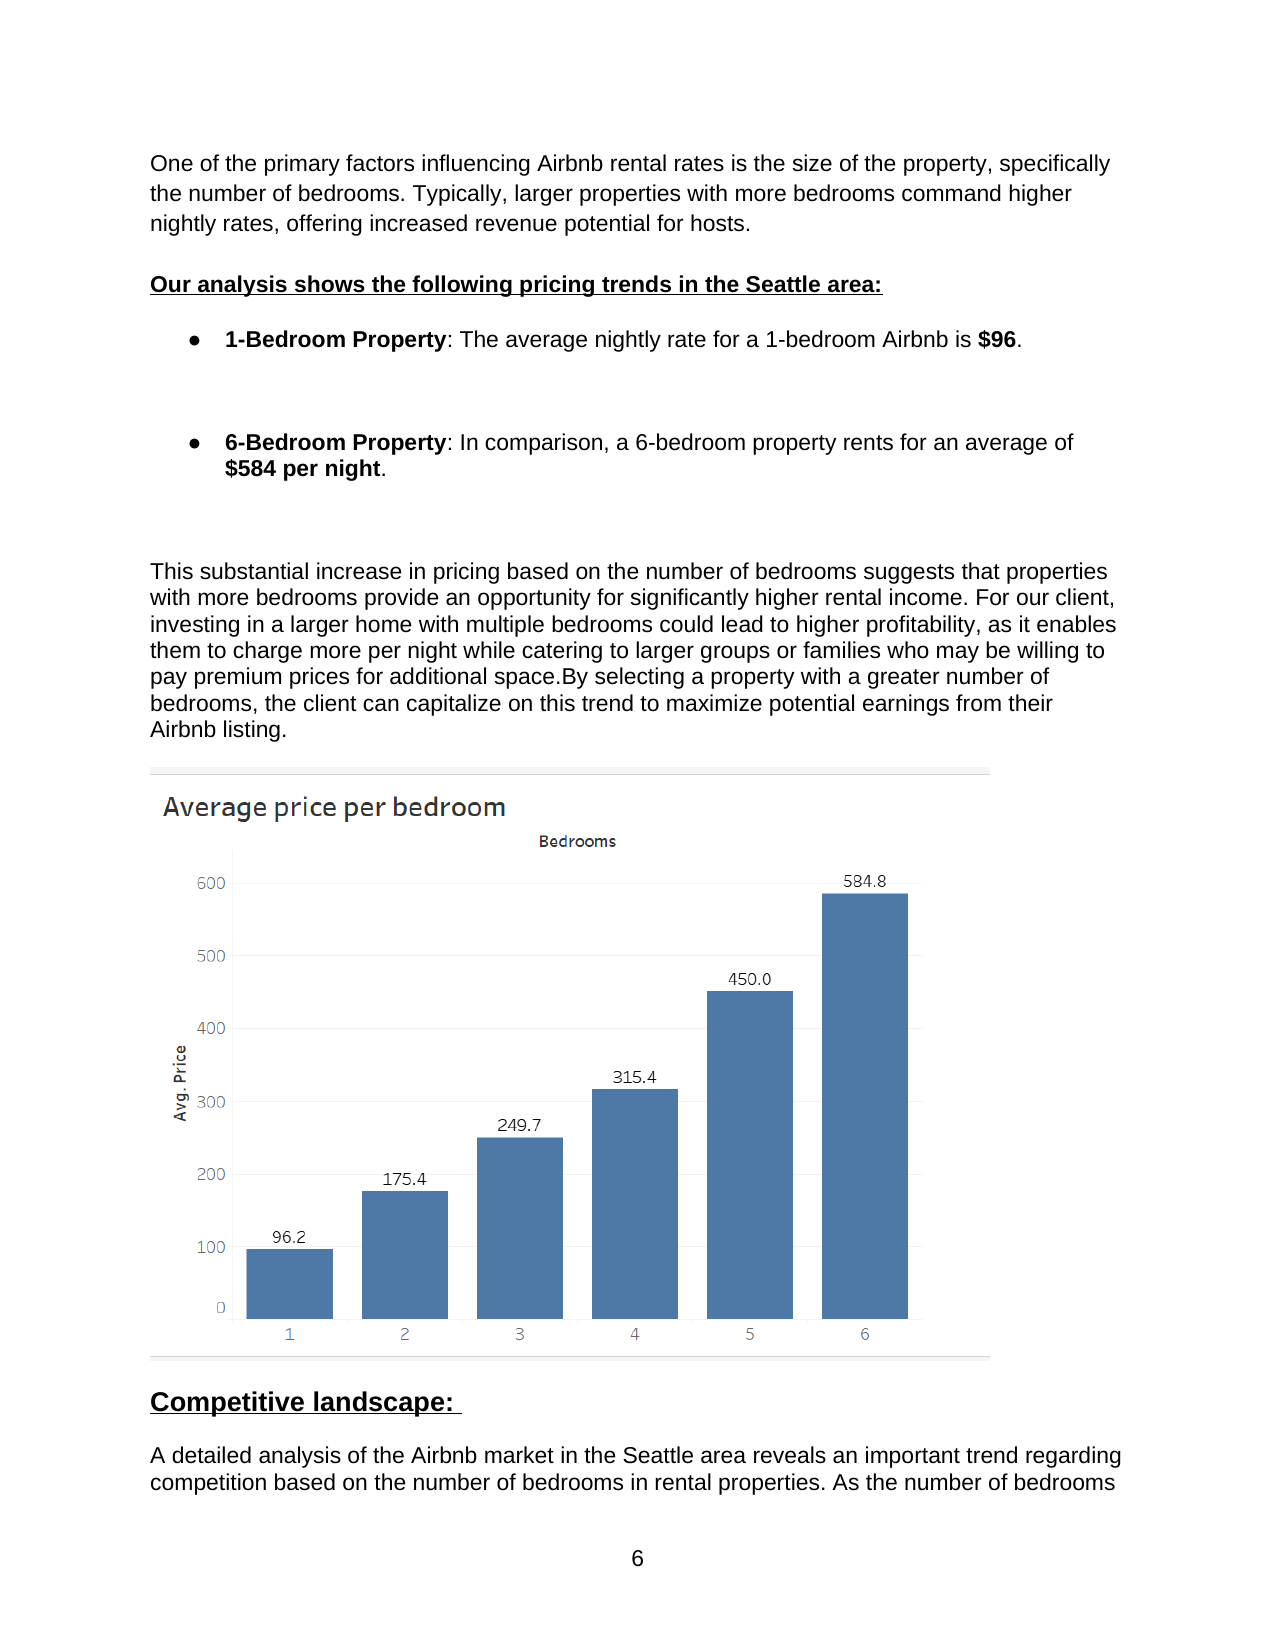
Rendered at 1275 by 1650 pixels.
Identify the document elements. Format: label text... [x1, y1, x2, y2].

text Our analysis shows the following pricing trends in the Seattle area: [150, 271, 1125, 297]
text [150, 1442, 1125, 1495]
picture [150, 767, 990, 1361]
list 6-Bedroom Property: In comparison, a 6-bedroom property rents for an average of $584 per night. [187, 429, 1125, 481]
text This substantial increase in pricing based on the number of bedrooms suggests that properties with more bedrooms provide an opportunity for significantly higher rental income. For our client, investing in a larger home with multiple bedrooms could lead to higher profitability, as it enables them to charge more per night while catering to larger groups or families who may be willing to pay premium prices for additional space.By selecting a property with a greater number of bedrooms, the client can capitalize on this trend to maximize potential earnings from their Airbnb listing. [150, 558, 1125, 742]
text Competitive landscape: [150, 1386, 1125, 1417]
list 1-Bedroom Property: The average nightly rate for a 1-bedroom Airbnb is $96. [187, 326, 1125, 352]
text One of the primary factors influencing Airbnb rental rates is the size of the property, specifically the number of bedrooms. Typically, larger properties with more bedrooms command higher nightly rates, offering increased revenue potential for hosts. [150, 150, 1125, 237]
